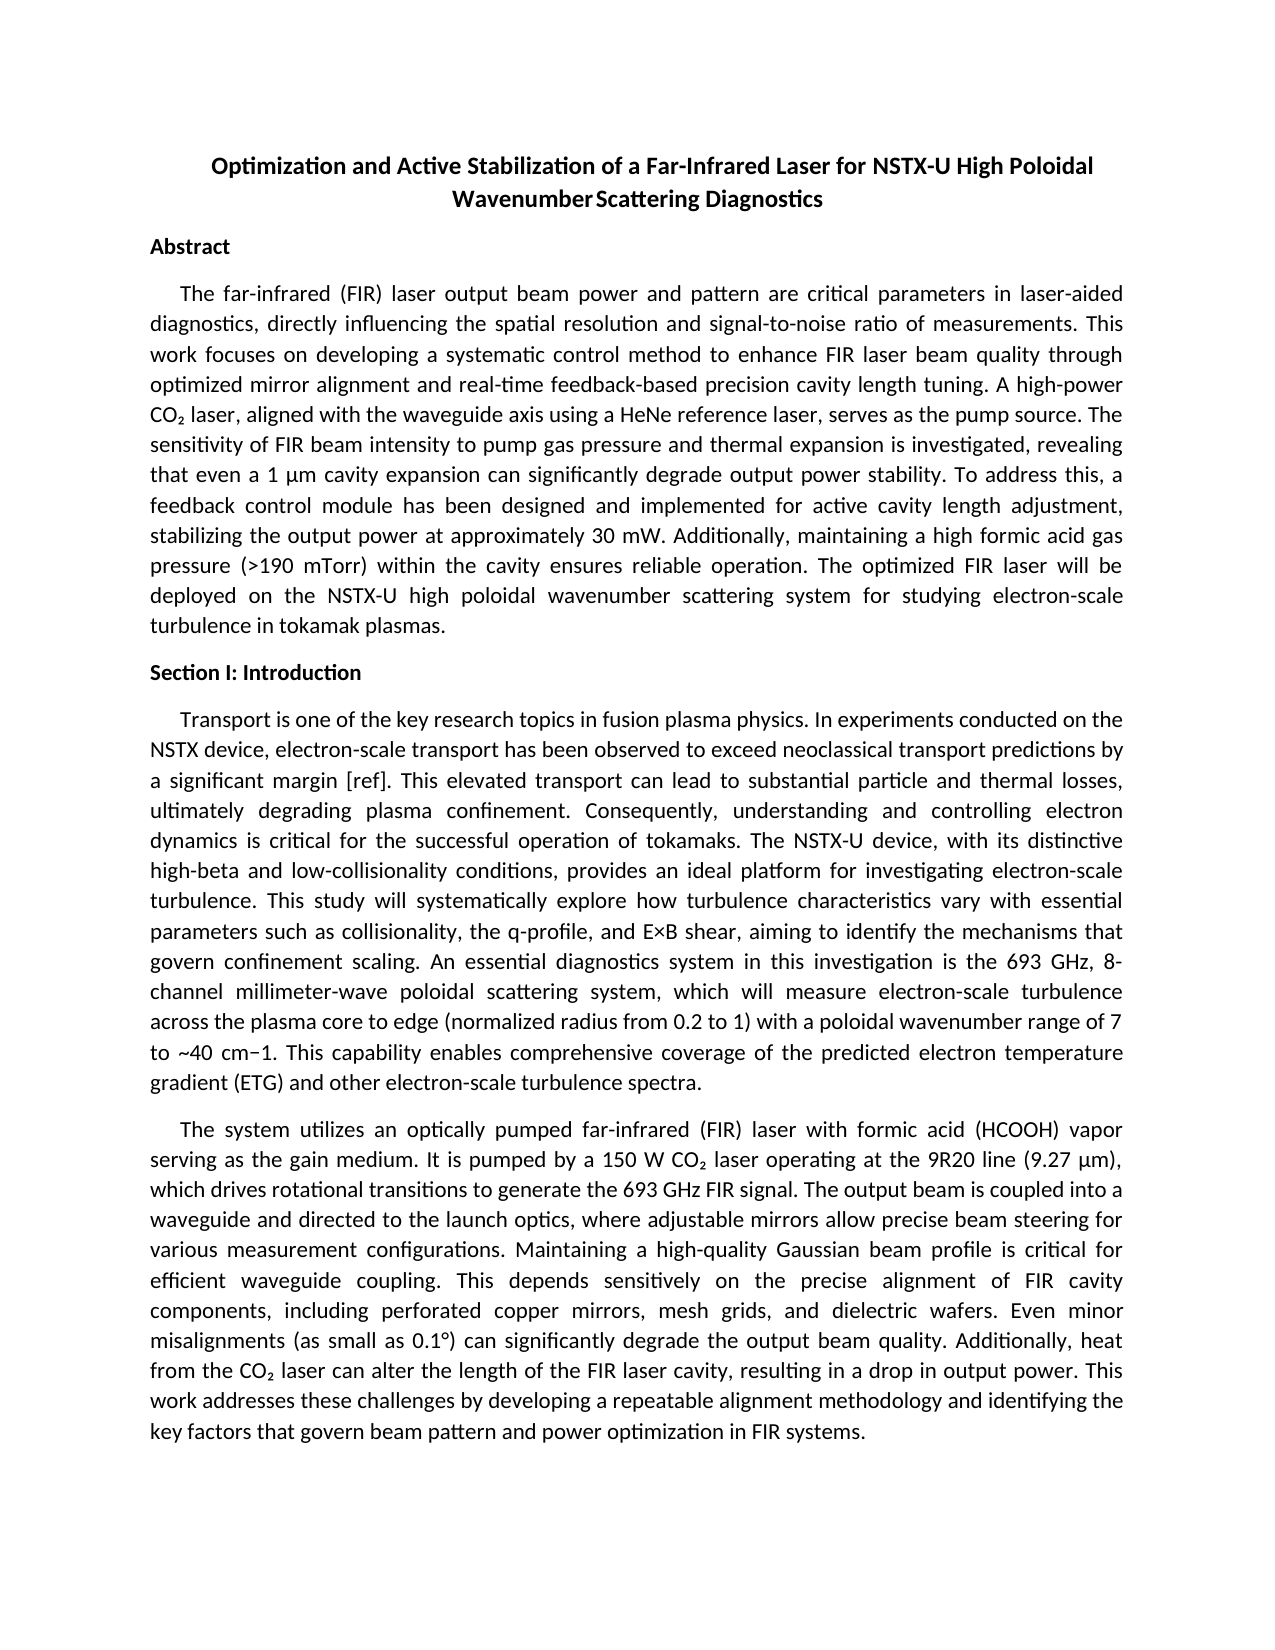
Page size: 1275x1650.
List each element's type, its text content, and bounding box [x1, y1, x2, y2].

text The system utilizes an optically pumped far-infrared (FIR) laser with formic acid (HCOOH) vapor serving as the gain medium. It is pumped by a 150 W CO₂ laser operating at the 9R20 line (9.27 μm), which drives rotational transitions to generate the 693 GHz FIR signal. The output beam is coupled into a waveguide and directed to the launch optics, where adjustable mirrors allow precise beam steering for various measurement configurations. Maintaining a high-quality Gaussian beam profile is critical for efficient waveguide coupling. This depends sensitively on the precise alignment of FIR cavity components, including perforated copper mirrors, mesh grids, and dielectric wafers. Even minor misalignments (as small as 0.1°) can significantly degrade the output beam quality. Additionally, heat from the CO₂ laser can alter the length of the FIR laser cavity, resulting in a drop in output power. This work addresses these challenges by developing a repeatable alignment methodology and identifying the key factors that govern beam pattern and power optimization in FIR systems. [150, 1115, 1125, 1445]
text Section I: Introduction [150, 658, 1125, 687]
text Transport is one of the key research topics in fusion plasma physics. In experiments conducted on the NSTX device, electron-scale transport has been observed to exceed neoclassical transport predictions by a significant margin [ref]. This elevated transport can lead to substantial particle and thermal losses, ultimately degrading plasma confinement. Consequently, understanding and controlling electron dynamics is critical for the successful operation of tokamaks. The NSTX-U device, with its distinctive high-beta and low-collisionality conditions, provides an ideal platform for investigating electron-scale turbulence. This study will systematically explore how turbulence characteristics vary with essential parameters such as collisionality, the q-profile, and E×B shear, aiming to identify the mechanisms that govern confinement scaling. An essential diagnostics system in this investigation is the 693 GHz, 8-channel millimeter-wave poloidal scattering system, which will measure electron-scale turbulence across the plasma core to edge (normalized radius from 0.2 to 1) with a poloidal wavenumber range of 7 to ~40 cm−1. This capability enables comprehensive coverage of the predicted electron temperature gradient (ETG) and other electron-scale turbulence spectra. [150, 705, 1125, 1096]
text Optimization and Active Stabilization of a Far-Infrared Laser for NSTX-U High Poloidal WavenumberScattering Diagnostics [150, 150, 1125, 213]
text The far-infrared (FIR) laser output beam power and pattern are critical parameters in laser-aided diagnostics, directly influencing the spatial resolution and signal-to-noise ratio of measurements. This work focuses on developing a systematic control method to enhance FIR laser beam quality through optimized mirror alignment and real-time feedback-based precision cavity length tuning. A high-power CO₂ laser, aligned with the waveguide axis using a HeNe reference laser, serves as the pump source. The sensitivity of FIR beam intensity to pump gas pressure and thermal expansion is investigated, revealing that even a 1 μm cavity expansion can significantly degrade output power stability. To address this, a feedback control module has been designed and implemented for active cavity length adjustment, stabilizing the output power at approximately 30 mW. Additionally, maintaining a high formic acid gas pressure (>190 mTorr) within the cavity ensures reliable operation. The optimized FIR laser will be deployed on the NSTX-U high poloidal wavenumber scattering system for studying electron-scale turbulence in tokamak plasmas. [150, 279, 1125, 640]
text Abstract [150, 232, 1125, 261]
